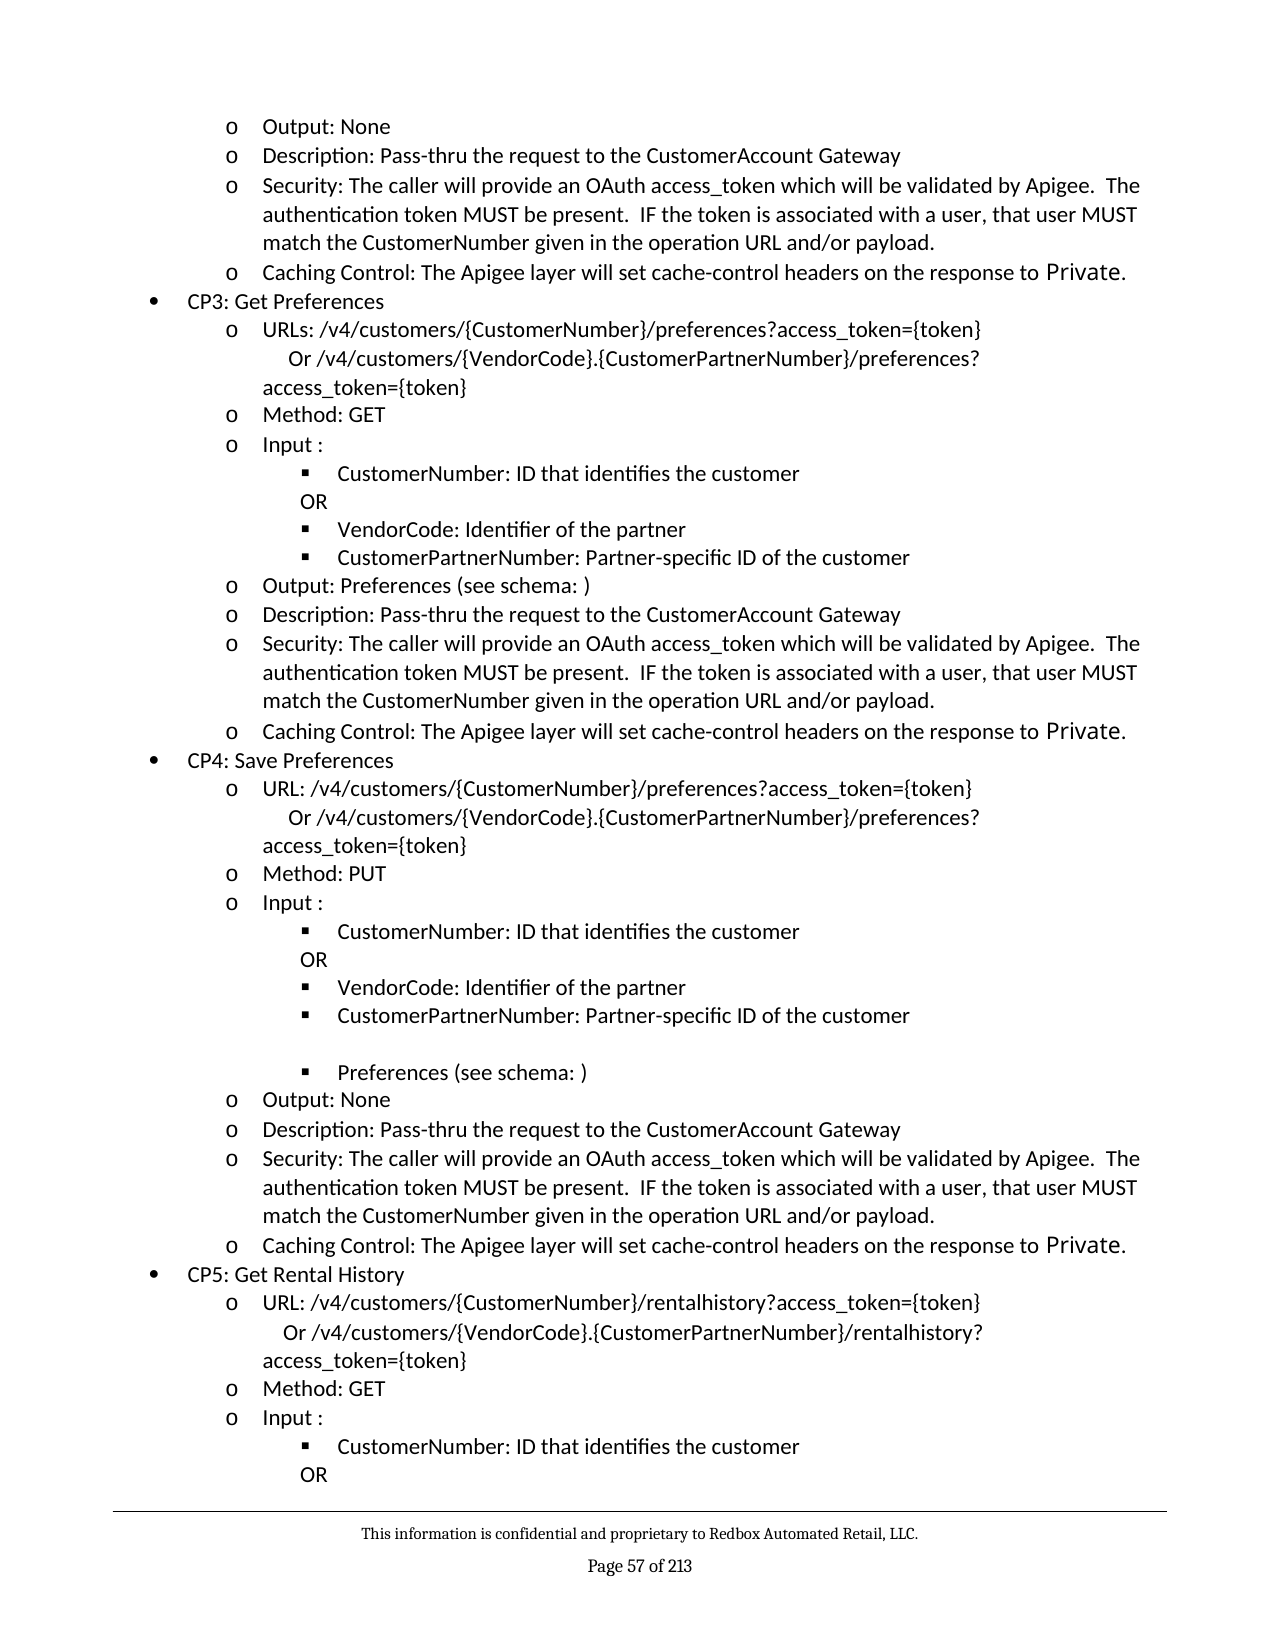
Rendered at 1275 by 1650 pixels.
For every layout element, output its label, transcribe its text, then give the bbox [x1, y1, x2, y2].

list CP3: Get Preferences [150, 287, 1162, 315]
list URL: /v4/customers/{CustomerNumber}/rentalhistory?access_token={token} [225, 1288, 1162, 1318]
list Or /v4/customers/{VendorCode}.{CustomerPartnerNumber}/preferences?access_token={token} [262, 344, 1162, 401]
list Description: Pass-thru the request to the CustomerAccount Gateway [225, 142, 1162, 171]
list URLs: /v4/customers/{CustomerNumber}/preferences?access_token={token} [225, 315, 1162, 344]
list Description: Pass-thru the request to the CustomerAccount Gateway [225, 1115, 1162, 1144]
list CustomerNumber: ID that identifies the customer [300, 1432, 1162, 1460]
list VendorCode: Identifier of the partner [300, 973, 1162, 1002]
list Input : [225, 430, 1162, 459]
list Description: Pass-thru the request to the CustomerAccount Gateway [225, 600, 1162, 629]
list CustomerPartnerNumber: Partner-specific ID of the customer [300, 1002, 1162, 1029]
list Method: PUT [225, 859, 1162, 888]
list Input : [225, 888, 1162, 917]
list Output: Preferences (see schema: 6.1.24) [225, 571, 1162, 600]
list CustomerPartnerNumber: Partner-specific ID of the customer [300, 543, 1162, 571]
list Method: GET [225, 401, 1162, 430]
list Caching Control: The Apigee layer will set cache-control headers on the response to Private. [225, 714, 1162, 746]
list Output: None [225, 1086, 1162, 1115]
list Method: GET [225, 1374, 1162, 1403]
list URL: /v4/customers/{CustomerNumber}/preferences?access_token={token} [225, 774, 1162, 803]
list Or /v4/customers/{VendorCode}.{CustomerPartnerNumber}/rentalhistory?access_token={token} [262, 1318, 1162, 1374]
list CustomerNumber: ID that identifies the customer [300, 459, 1162, 487]
list Input : [225, 1403, 1162, 1432]
text OR [300, 946, 1162, 973]
text Or /v4/customers/{VendorCode}.{CustomerPartnerNumber}/preferences?access_token={token} [262, 803, 1162, 859]
list CP5: Get Rental History [150, 1261, 1162, 1288]
list VendorCode: Identifier of the partner [300, 515, 1162, 543]
text OR [300, 487, 1162, 515]
list Preferences (see schema: 6.1.24) [300, 1058, 1162, 1086]
list Output: None [225, 112, 1162, 142]
list Caching Control: The Apigee layer will set cache-control headers on the response to Private. [225, 1229, 1162, 1261]
list CP4: Save Preferences [150, 746, 1162, 774]
list Caching Control: The Apigee layer will set cache-control headers on the response to Private. [225, 256, 1162, 287]
text OR [300, 1460, 1162, 1488]
list CustomerNumber: ID that identifies the customer [300, 917, 1162, 946]
